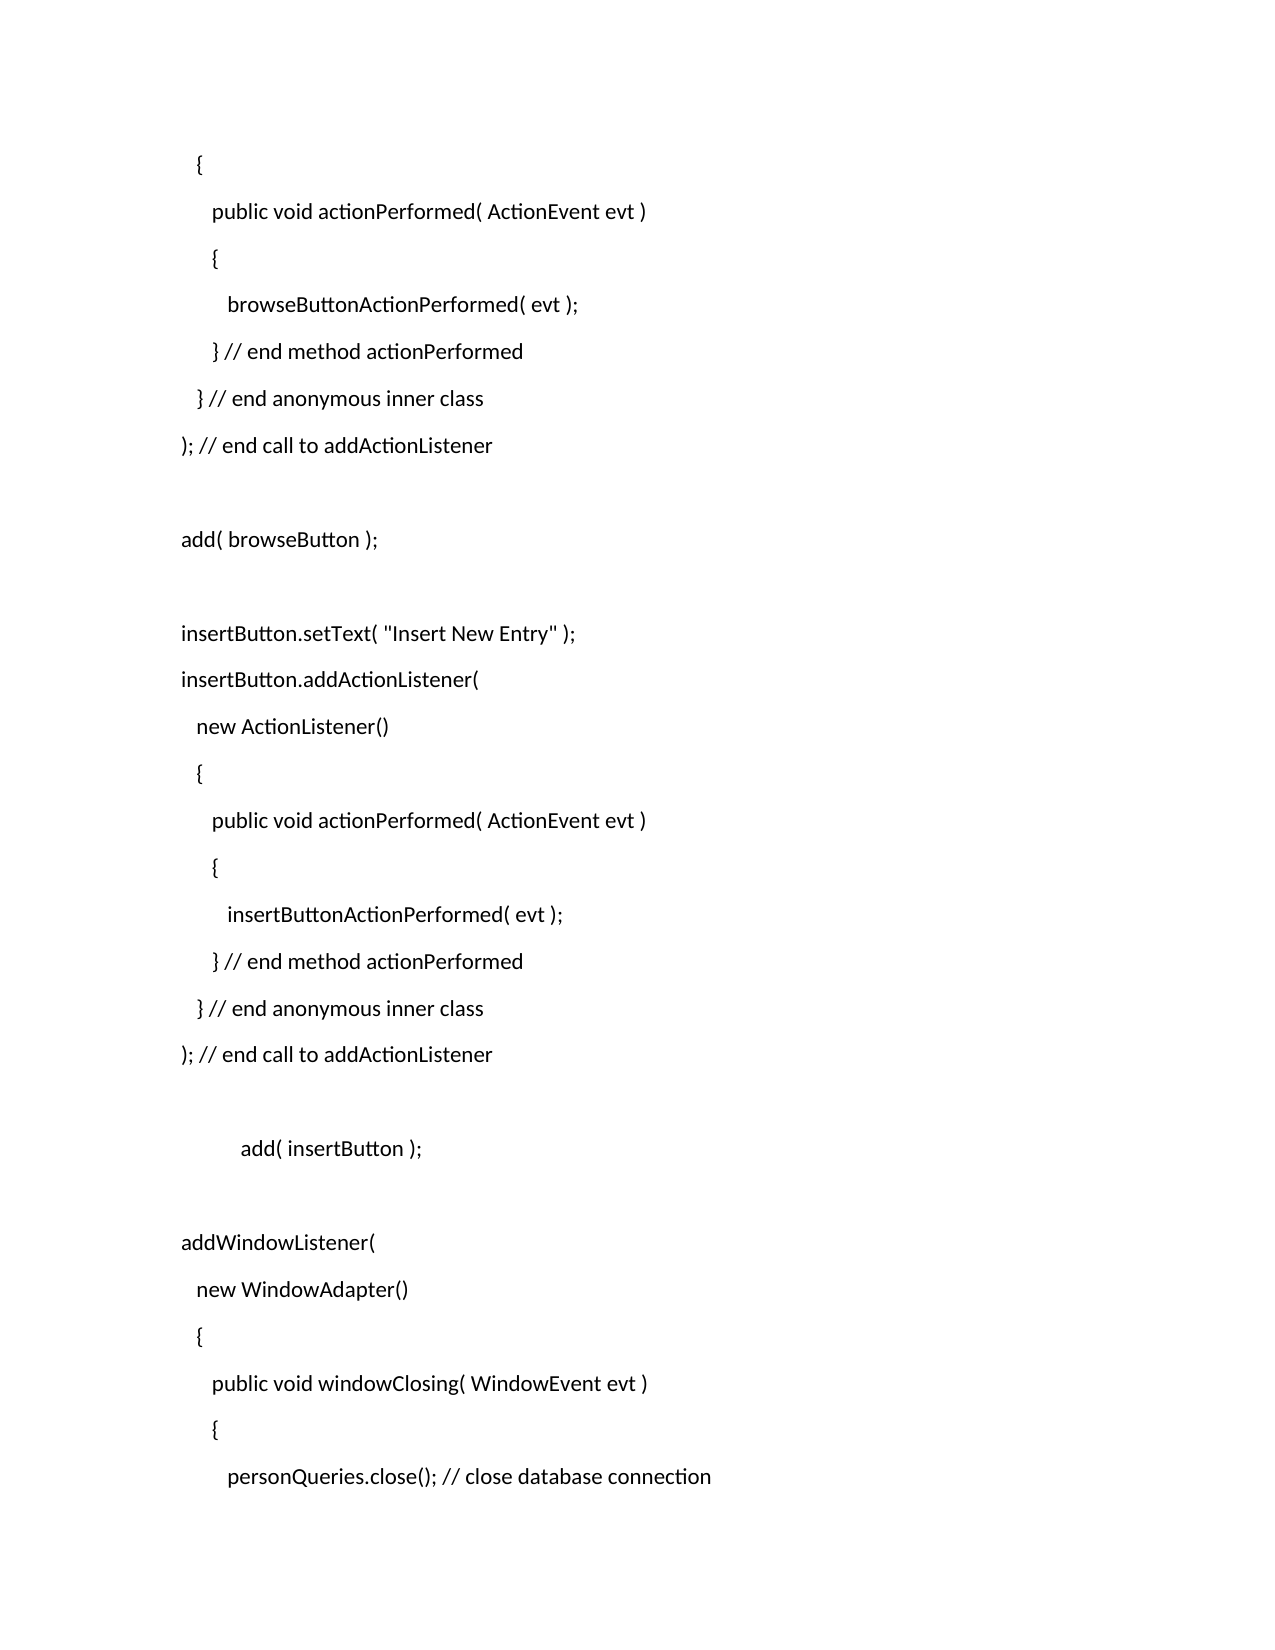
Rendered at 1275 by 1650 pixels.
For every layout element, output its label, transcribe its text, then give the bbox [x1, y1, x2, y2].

text ); // end call to addActionListener [150, 1041, 1125, 1069]
text browseButtonActionPerformed( evt ); [150, 291, 1125, 319]
text insertButton.setText( "Insert New Entry" ); [150, 619, 1125, 647]
text { [150, 1416, 1125, 1444]
text public void windowClosing( WindowEvent evt ) [150, 1369, 1125, 1397]
text { [150, 853, 1125, 881]
text } // end method actionPerformed [150, 337, 1125, 366]
text } // end anonymous inner class [150, 384, 1125, 412]
text { [150, 244, 1125, 272]
text public void actionPerformed( ActionEvent evt ) [150, 806, 1125, 834]
text } // end anonymous inner class [150, 994, 1125, 1022]
text { [150, 1322, 1125, 1350]
text add( browseButton ); [150, 525, 1125, 553]
text addWindowListener( [150, 1228, 1125, 1256]
text personQueries.close(); // close database connection [150, 1462, 1125, 1491]
text insertButtonActionPerformed( evt ); [150, 900, 1125, 928]
text add( insertButton ); [150, 1134, 1125, 1162]
text new WindowAdapter() [150, 1275, 1125, 1303]
text public void actionPerformed( ActionEvent evt ) [150, 197, 1125, 225]
text new ActionListener() [150, 712, 1125, 741]
text insertButton.addActionListener( [150, 666, 1125, 694]
text ); // end call to addActionListener [150, 431, 1125, 459]
text { [150, 150, 1125, 178]
text { [150, 759, 1125, 787]
text } // end method actionPerformed [150, 947, 1125, 975]
